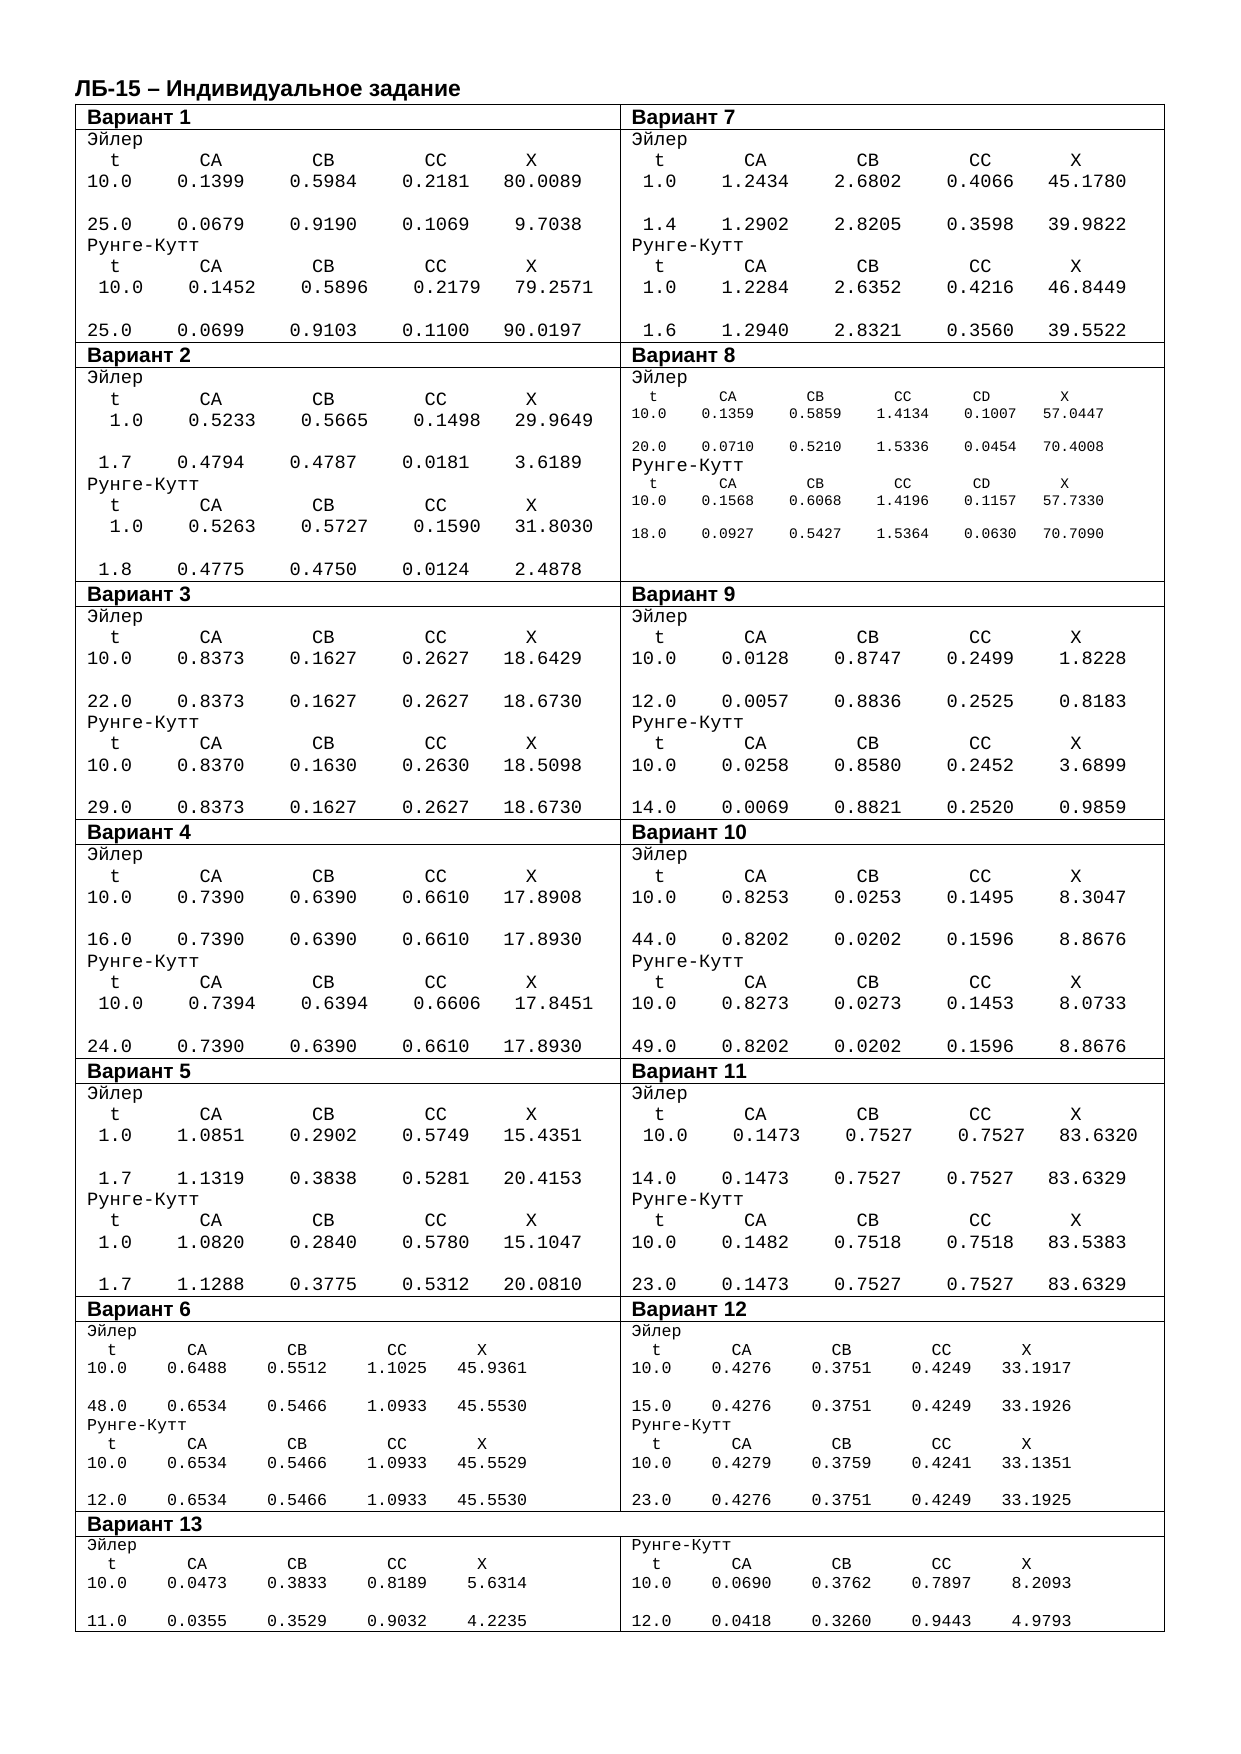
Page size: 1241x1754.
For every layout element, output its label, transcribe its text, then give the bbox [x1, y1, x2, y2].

table_cell Вариант 13 [76, 1512, 1164, 1536]
table_cell Эйлер t CA CB CC X 10.0 0.0473 0.3833 0.8189 5.6314 11.0 0.0355 0.3529 0.9032 4.2235 [76, 1537, 620, 1631]
table_cell Эйлер t CA CB CC X 1.0 1.0851 0.2902 0.5749 15.4351 1.7 1.1319 0.3838 0.5281 20.4153 Рунге-Кутт t CA CB CC X 1.0 1.0820 0.2840 0.5780 15.1047 1.7 1.1288 0.3775 0.5312 20.0810 [76, 1084, 620, 1296]
table_cell Эйлер t CA CB CC X 10.0 0.1399 0.5984 0.2181 80.0089 25.0 0.0679 0.9190 0.1069 9.7038 Рунге-Кутт t CA CB CC X 10.0 0.1452 0.5896 0.2179 79.2571 25.0 0.0699 0.9103 0.1100 90.0197 [76, 130, 620, 342]
table_cell Вариант 12 [621, 1297, 1164, 1321]
table_cell Эйлер t CA CB CC X 10.0 0.8373 0.1627 0.2627 18.6429 22.0 0.8373 0.1627 0.2627 18.6730 Рунге-Кутт t CA CB CC X 10.0 0.8370 0.1630 0.2630 18.5098 29.0 0.8373 0.1627 0.2627 18.6730 [76, 607, 620, 819]
table_cell Вариант 5 [76, 1059, 620, 1083]
table_cell Эйлер t CA CB CC X 10.0 0.0128 0.8747 0.2499 1.8228 12.0 0.0057 0.8836 0.2525 0.8183 Рунге-Кутт t CA CB CC X 10.0 0.0258 0.8580 0.2452 3.6899 14.0 0.0069 0.8821 0.2520 0.9859 [621, 607, 1164, 819]
table_cell Рунге-Кутт t CA CB CC X 10.0 0.0690 0.3762 0.7897 8.2093 12.0 0.0418 0.3260 0.9443 4.9793 [621, 1537, 1164, 1631]
table_cell Эйлер t CA CB CC X 10.0 0.6488 0.5512 1.1025 45.9361 48.0 0.6534 0.5466 1.0933 45.5530 Рунге-Кутт t CA CB CC X 10.0 0.6534 0.5466 1.0933 45.5529 12.0 0.6534 0.5466 1.0933 45.5530 [76, 1322, 620, 1511]
table_cell Вариант 4 [76, 820, 620, 844]
text ЛБ-15 – Индивидуальное задание [75, 75, 1165, 101]
table_cell Эйлер t CA CB CC X 10.0 0.1473 0.7527 0.7527 83.6320 14.0 0.1473 0.7527 0.7527 83.6329 Рунге-Кутт t CA CB CC X 10.0 0.1482 0.7518 0.7518 83.5383 23.0 0.1473 0.7527 0.7527 83.6329 [621, 1084, 1164, 1296]
table_cell Эйлер t CA CB CC X 10.0 0.8253 0.0253 0.1495 8.3047 44.0 0.8202 0.0202 0.1596 8.8676 Рунге-Кутт t CA CB CC X 10.0 0.8273 0.0273 0.1453 8.0733 49.0 0.8202 0.0202 0.1596 8.8676 [621, 845, 1164, 1058]
table_cell Вариант 3 [76, 582, 620, 606]
table_cell Эйлер t CA CB CC X 10.0 0.4276 0.3751 0.4249 33.1917 15.0 0.4276 0.3751 0.4249 33.1926 Рунге-Кутт t CA CB CC X 10.0 0.4279 0.3759 0.4241 33.1351 23.0 0.4276 0.3751 0.4249 33.1925 [621, 1322, 1164, 1511]
table_cell Вариант 10 [621, 820, 1164, 844]
table_cell Эйлер t CA CB CC CD X 10.0 0.1359 0.5859 1.4134 0.1007 57.0447 20.0 0.0710 0.5210 1.5336 0.0454 70.4008 Рунге-Кутт t CA CB CC CD X 10.0 0.1568 0.6068 1.4196 0.1157 57.7330 18.0 0.0927 0.5427 1.5364 0.0630 70.7090 [621, 368, 1164, 581]
table_cell Эйлер t CA CB CC X 1.0 1.2434 2.6802 0.4066 45.1780 1.4 1.2902 2.8205 0.3598 39.9822 Рунге-Кутт t CA CB CC X 1.0 1.2284 2.6352 0.4216 46.8449 1.6 1.2940 2.8321 0.3560 39.5522 [621, 130, 1164, 342]
table_cell Вариант 6 [76, 1297, 620, 1321]
table_cell Эйлер t CA CB CC X 1.0 0.5233 0.5665 0.1498 29.9649 1.7 0.4794 0.4787 0.0181 3.6189 Рунге-Кутт t CA CB CC X 1.0 0.5263 0.5727 0.1590 31.8030 1.8 0.4775 0.4750 0.0124 2.4878 [76, 368, 620, 581]
table_cell Вариант 11 [621, 1059, 1164, 1083]
table_cell Вариант 9 [621, 582, 1164, 606]
table_header Вариант 7 [621, 105, 1164, 128]
table_cell Вариант 2 [76, 343, 620, 367]
table_header Вариант 1 [76, 105, 620, 128]
table_cell Эйлер t CA CB CC X 10.0 0.7390 0.6390 0.6610 17.8908 16.0 0.7390 0.6390 0.6610 17.8930 Рунге-Кутт t CA CB CC X 10.0 0.7394 0.6394 0.6606 17.8451 24.0 0.7390 0.6390 0.6610 17.8930 [76, 845, 620, 1058]
table_cell Вариант 8 [621, 343, 1164, 367]
